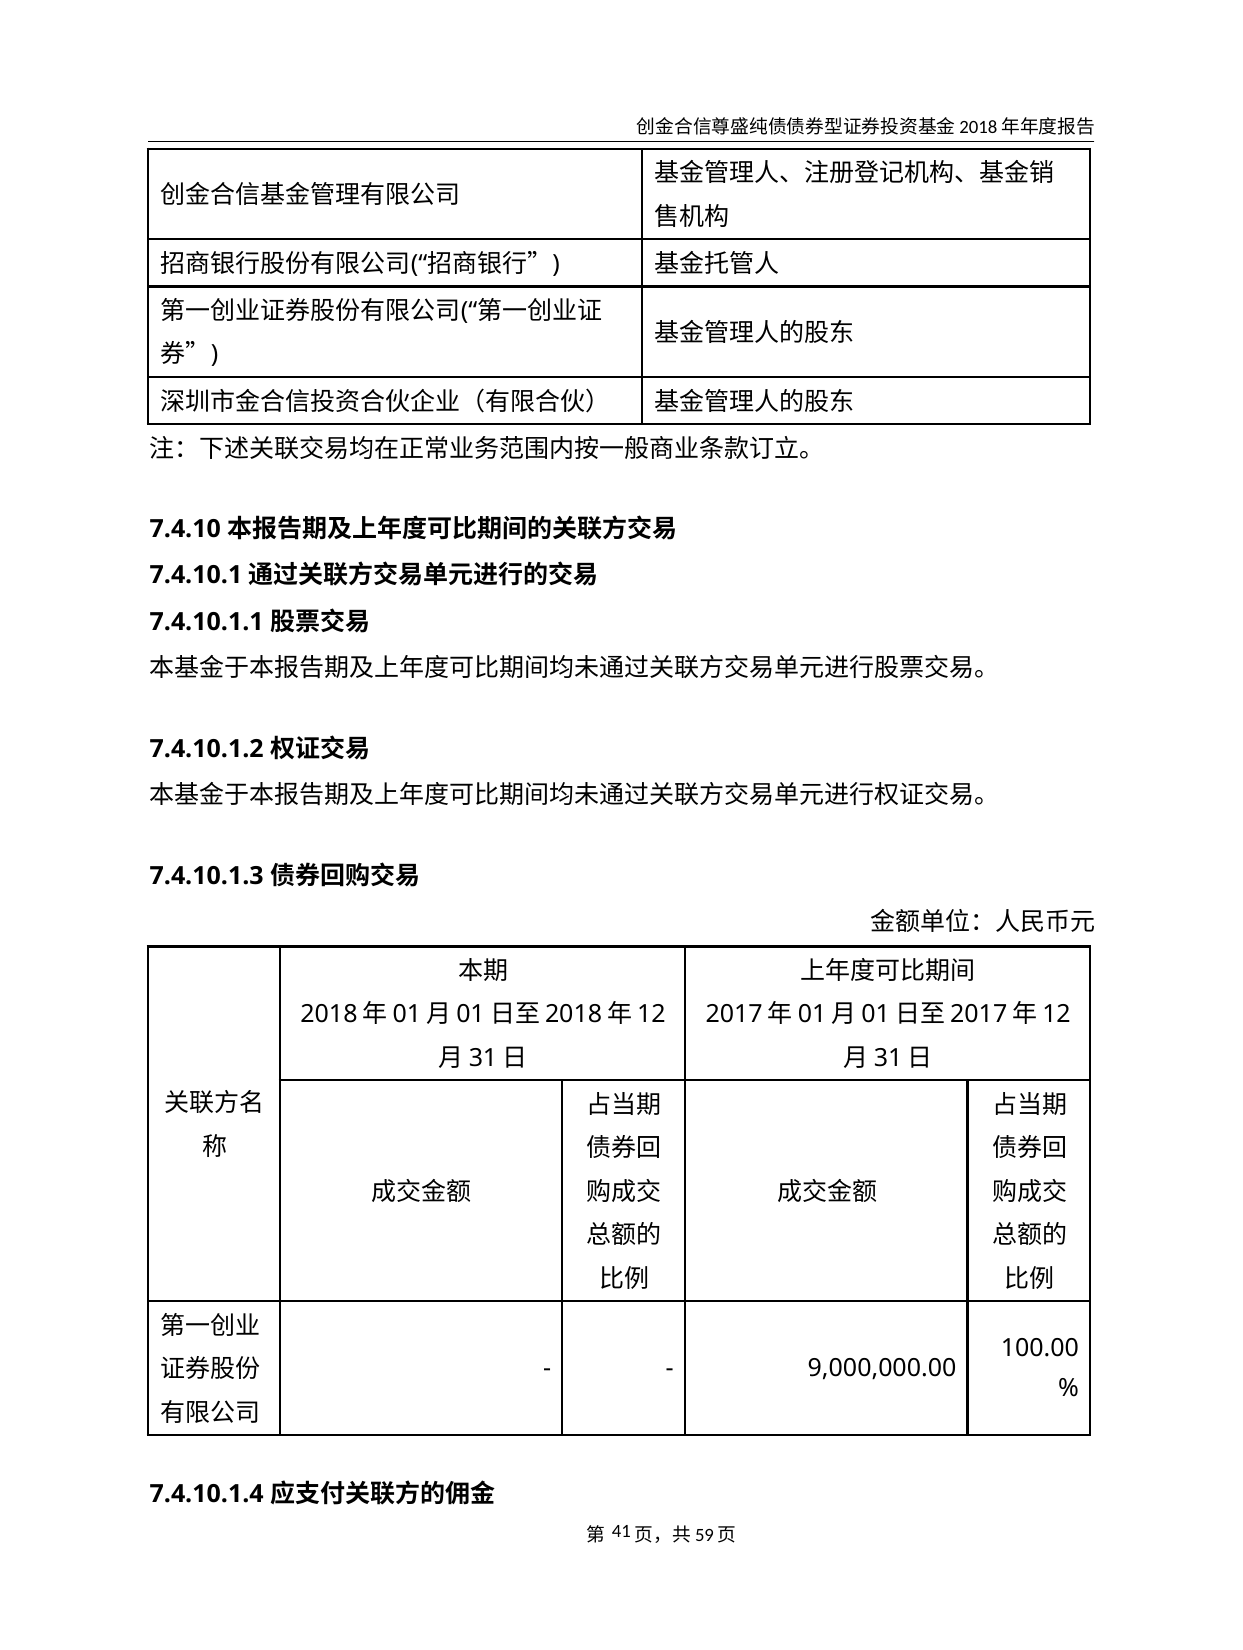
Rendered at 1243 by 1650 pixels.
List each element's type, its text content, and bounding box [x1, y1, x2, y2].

table_cell 成交金额 [281, 1081, 561, 1300]
table_cell 招商银行股份有限公司(“招商银行”) [149, 240, 641, 285]
table_cell 深圳市金合信投资合伙企业（有限合伙） [149, 378, 641, 423]
text 7.4.10.1.2 权证交易 [149, 728, 1094, 765]
text 注：下述关联交易均在正常业务范围内按一般商业条款订立。 [149, 428, 1094, 464]
table_cell 第一创业证券股份有限公司(“第一创业证券”) [149, 288, 641, 376]
table_header 关联方名称 [149, 948, 279, 1300]
table_cell 基金管理人的股东 [643, 288, 1089, 376]
table_cell - [281, 1302, 561, 1434]
table_header 上年度可比期间 2017年01月01日至2017年12月31日 [686, 948, 1089, 1079]
text 本基金于本报告期及上年度可比期间均未通过关联方交易单元进行股票交易。 [149, 648, 1094, 684]
text 7.4.10.1.3 债券回购交易 [149, 855, 1094, 892]
table_cell 9,000,000.00 [686, 1302, 966, 1434]
table_cell 占当期债券回购成交总额的比例 [969, 1081, 1089, 1300]
text 金额单位：人民币元 [149, 902, 1094, 938]
table_cell 占当期债券回购成交总额的比例 [563, 1081, 684, 1300]
table_header 本期 2018年01月01日至2018年12月31日 [281, 948, 684, 1079]
table_cell - [563, 1302, 684, 1434]
table_cell 100.00% [969, 1302, 1089, 1434]
text 7.4.10.1.1 股票交易 [149, 601, 1094, 638]
table_cell 基金托管人 [643, 240, 1089, 285]
table_cell 基金管理人的股东 [643, 378, 1089, 423]
text 7.4.10.1.4 应支付关联方的佣金 [149, 1473, 1094, 1509]
table_cell 成交金额 [686, 1081, 966, 1300]
table_cell 创金合信基金管理有限公司 [149, 150, 641, 238]
text 本基金于本报告期及上年度可比期间均未通过关联方交易单元进行权证交易。 [149, 775, 1094, 811]
text 7.4.10 本报告期及上年度可比期间的关联方交易 [149, 508, 1094, 545]
table_cell 基金管理人、注册登记机构、基金销售机构 [643, 150, 1089, 238]
table_cell 第一创业证券股份有限公司 [149, 1302, 279, 1434]
text 7.4.10.1 通过关联方交易单元进行的交易 [149, 555, 1094, 591]
